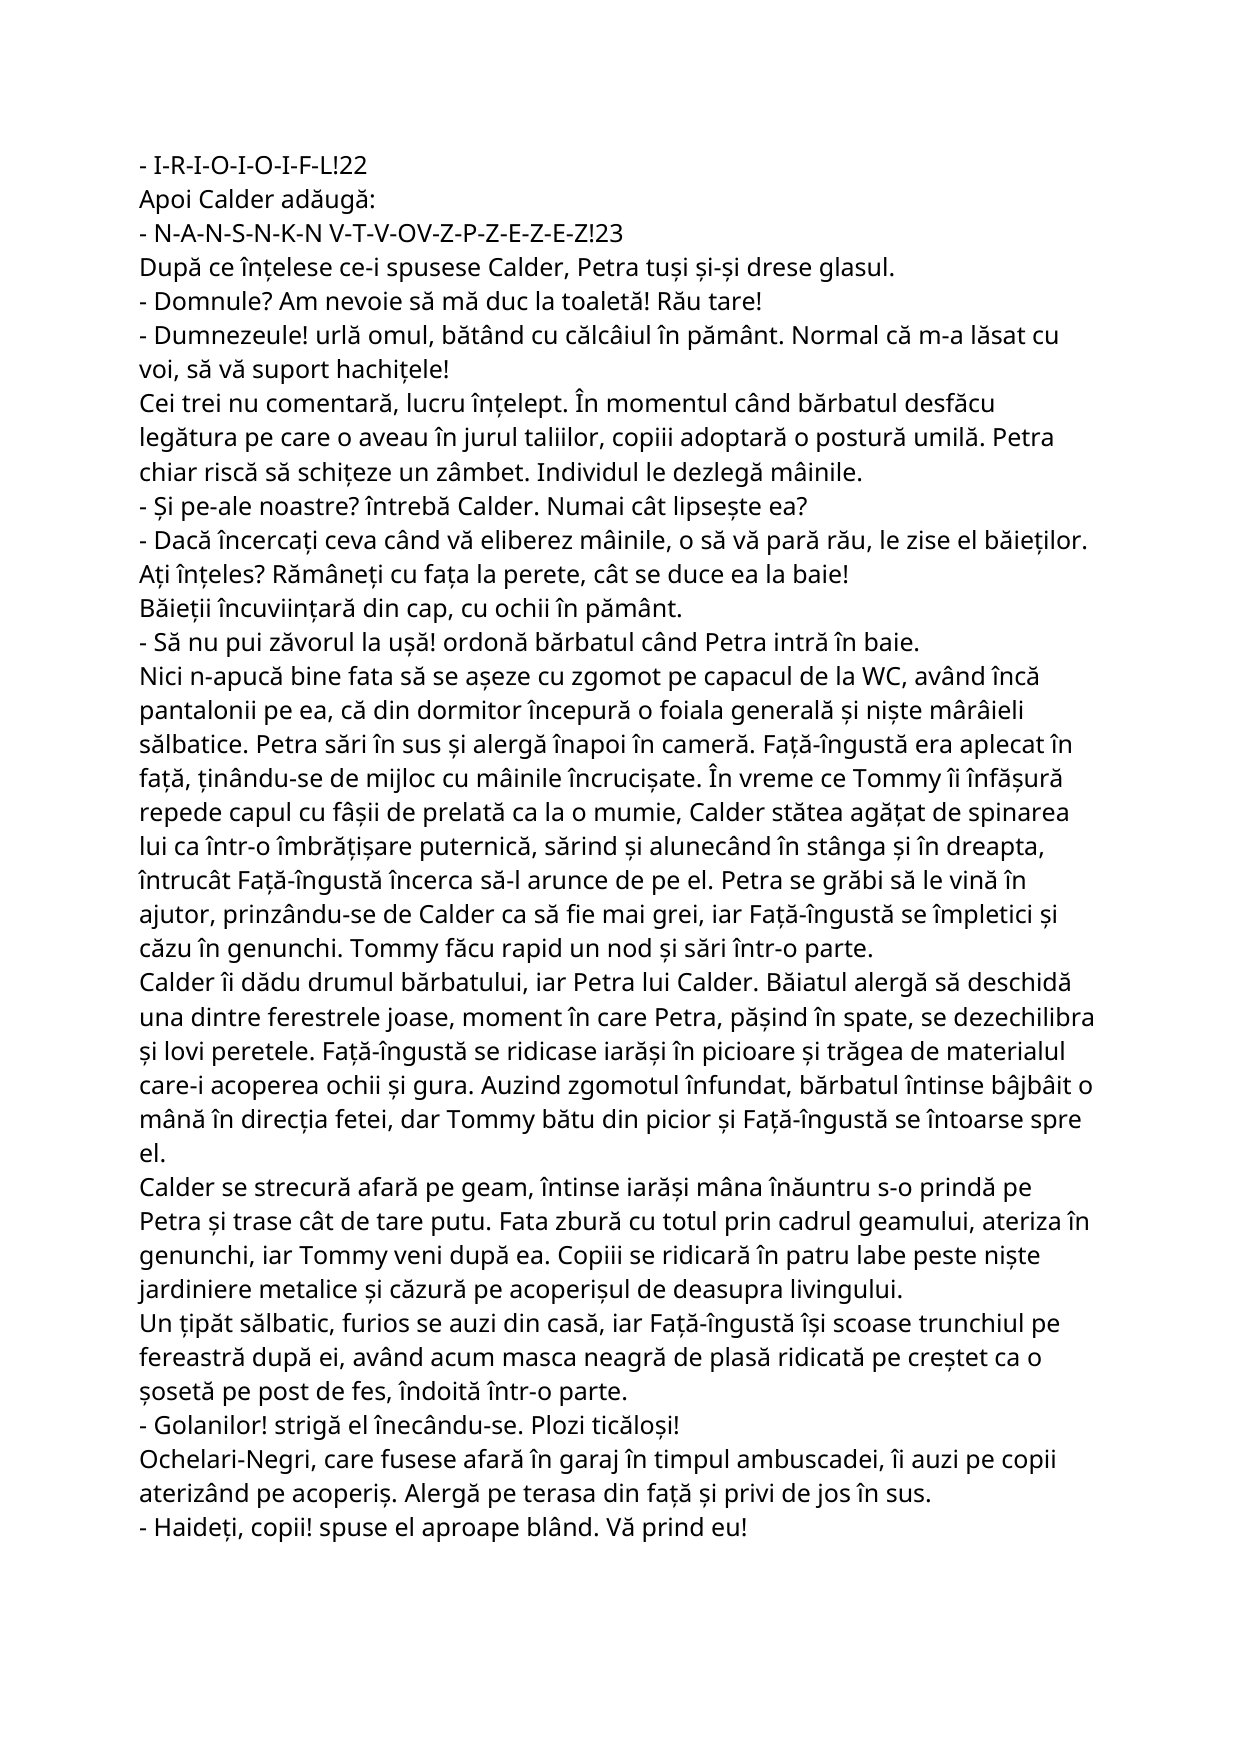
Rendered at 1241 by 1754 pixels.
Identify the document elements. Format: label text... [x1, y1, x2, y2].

text - Domnule? Am nevoie să mă duc la toaletă! Rău tare! [139, 284, 1101, 318]
text - Dacă încercaţi ceva când vă eliberez mâinile, o să vă pară rău, le zise el băieţilor. Aţi înţeles? Rămâneţi cu faţa la perete, cât se duce ea la baie! [139, 522, 1101, 590]
text După ce înţelese ce-i spusese Calder, Petra tuşi şi-şi drese glasul. [139, 250, 1101, 284]
text Calder îi dădu drumul bărbatului, iar Petra lui Calder. Băiatul alergă să deschidă una dintre ferestrele joase, moment în care Petra, păşind în spate, se dezechilibra şi lovi peretele. Faţă-îngustă se ridicase iarăşi în picioare şi trăgea de materialul care-i acoperea ochii şi gura. Auzind zgomotul înfundat, bărbatul întinse bâjbâit o mână în direcţia fetei, dar Tommy bătu din picior şi Faţă-îngustă se întoarse spre el. [139, 965, 1101, 1169]
text Nici n-apucă bine fata să se aşeze cu zgomot pe capacul de la WC, având încă pantalonii pe ea, că din dormitor începură o foiala generală şi nişte mârâieli sălbatice. Petra sări în sus şi alergă înapoi în cameră. Faţă-îngustă era aplecat în faţă, ţinându-se de mijloc cu mâinile încrucişate. În vreme ce Tommy îi înfăşură repede capul cu fâşii de prelată ca la o mumie, Calder stătea agăţat de spinarea lui ca într-o îmbrăţişare puternică, sărind şi alunecând în stânga şi în dreapta, întrucât Faţă-îngustă încerca să-l arunce de pe el. Petra se grăbi să le vină în ajutor, prinzându-se de Calder ca să fie mai grei, iar Faţă-îngustă se împletici şi căzu în genunchi. Tommy făcu rapid un nod şi sări într-o parte. [139, 658, 1101, 965]
text Cei trei nu comentară, lucru înţelept. În momentul când bărbatul desfăcu legătura pe care o aveau în jurul taliilor, copiii adoptară o postură umilă. Petra chiar riscă să schiţeze un zâmbet. Individul le dezlegă mâinile. [139, 386, 1101, 488]
text - N-A-N-S-N-K-N V-T-V-OV-Z-P-Z-E-Z-E-Z!23 [139, 216, 1101, 250]
text - Haideţi, copii! spuse el aproape blând. Vă prind eu! [139, 1510, 1101, 1544]
text Băieţii încuviinţară din cap, cu ochii în pământ. [139, 590, 1101, 624]
text - Şi pe-ale noastre? întrebă Calder. Numai cât lipseşte ea? [139, 488, 1101, 522]
text Calder se strecură afară pe geam, întinse iarăşi mâna înăuntru s-o prindă pe Petra şi trase cât de tare putu. Fata zbură cu totul prin cadrul geamului, ateriza în genunchi, iar Tommy veni după ea. Copiii se ridicară în patru labe peste nişte jardiniere metalice şi căzură pe acoperişul de deasupra livingului. [139, 1169, 1101, 1306]
text Un ţipăt sălbatic, furios se auzi din casă, iar Faţă-îngustă îşi scoase trunchiul pe fereastră după ei, având acum masca neagră de plasă ridicată pe creştet ca o şosetă pe post de fes, îndoită într-o parte. [139, 1306, 1101, 1408]
text - Dumnezeule! urlă omul, bătând cu călcâiul în pământ. Normal că m-a lăsat cu voi, să vă suport hachiţele! [139, 318, 1101, 386]
text Apoi Calder adăugă: [139, 182, 1101, 216]
text - Să nu pui zăvorul la uşă! ordonă bărbatul când Petra intră în baie. [139, 624, 1101, 658]
text - Golanilor! strigă el înecându-se. Plozi ticăloşi! [139, 1408, 1101, 1442]
text - I-R-I-O-I-O-I-F-L!22 [139, 148, 1101, 182]
text Ochelari-Negri, care fusese afară în garaj în timpul ambuscadei, îi auzi pe copii aterizând pe acoperiş. Alergă pe terasa din faţă şi privi de jos în sus. [139, 1442, 1101, 1510]
